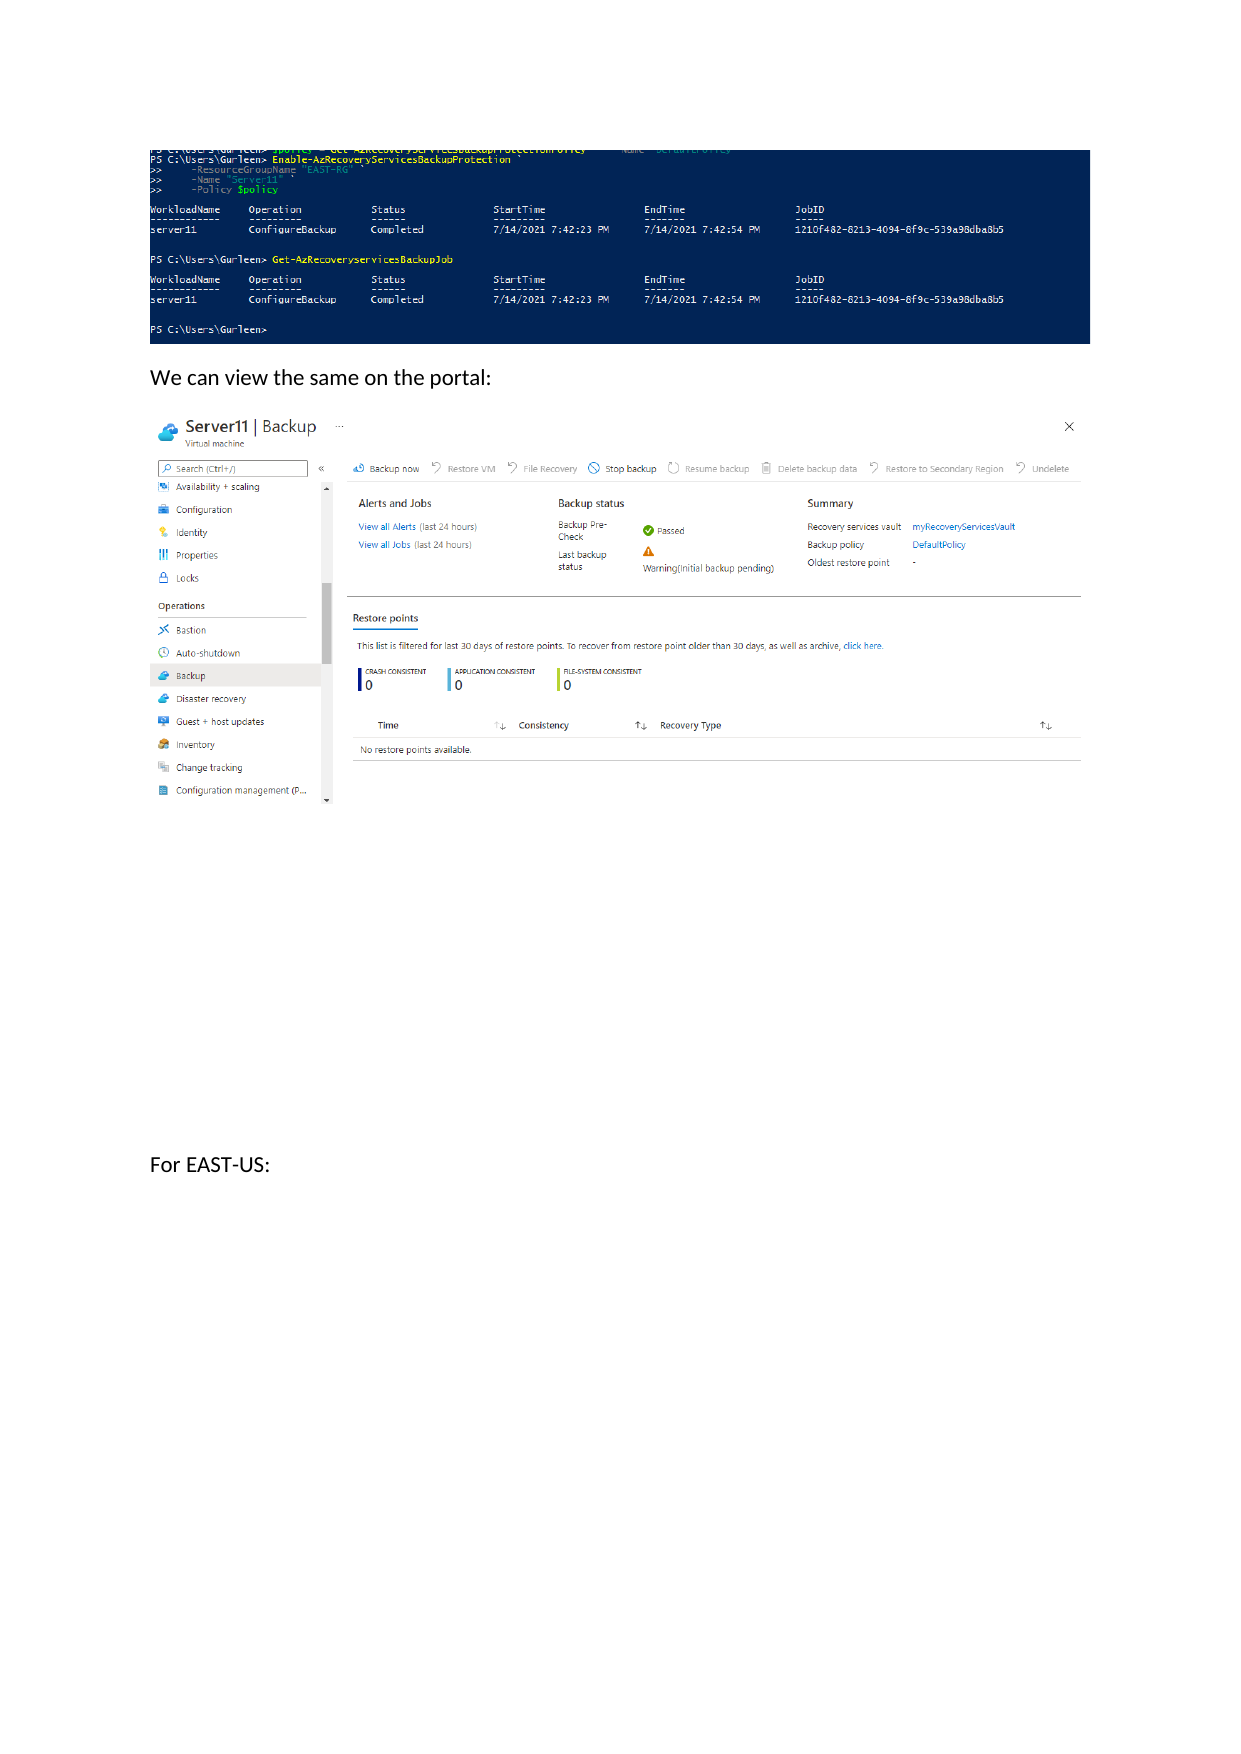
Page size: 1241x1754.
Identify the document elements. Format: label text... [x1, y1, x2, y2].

text We can view the same on the portal: [150, 363, 1090, 391]
picture [150, 150, 1091, 344]
picture [150, 409, 1091, 804]
text For EAST-US: [150, 1151, 1090, 1179]
